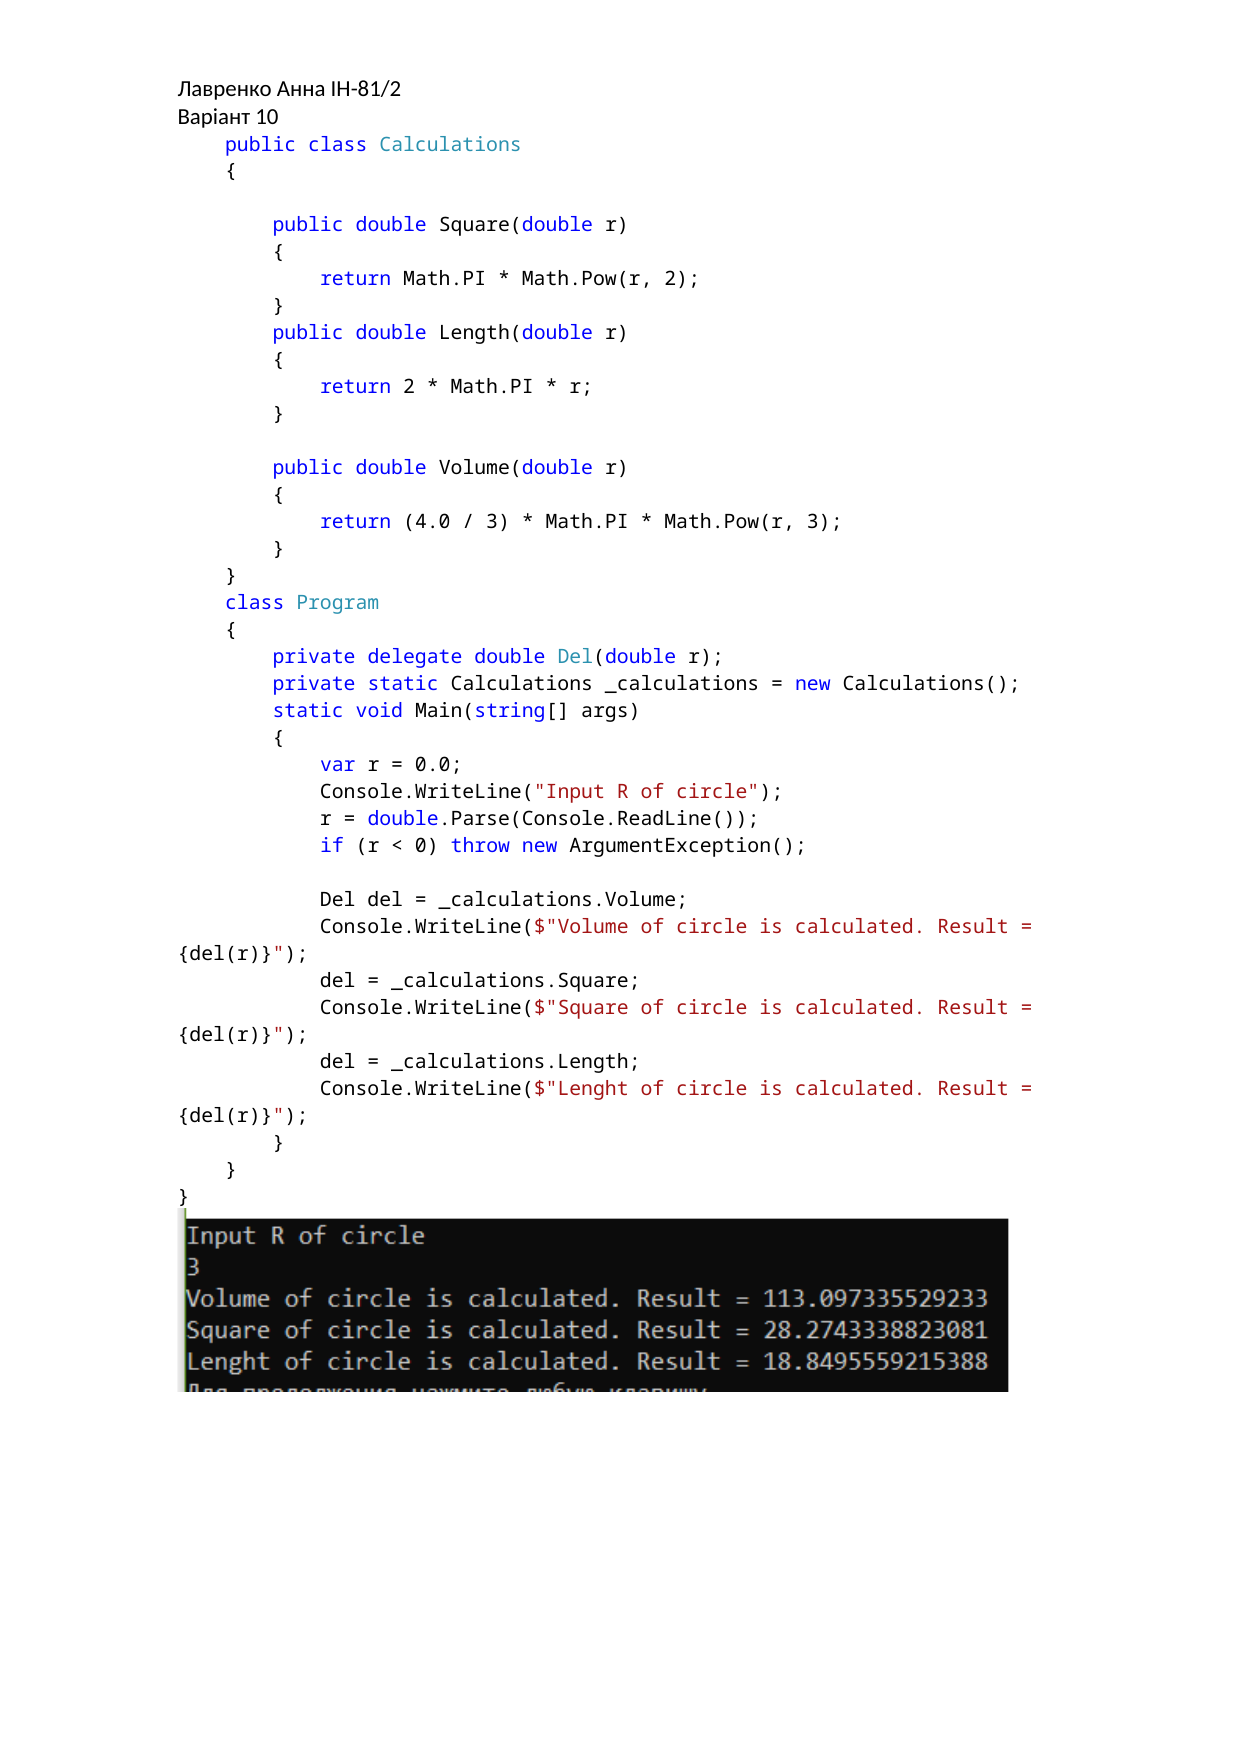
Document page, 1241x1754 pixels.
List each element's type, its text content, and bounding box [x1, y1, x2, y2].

text Console.WriteLine($"Volume of circle is calculated. Result = {del(r)}"); [177, 912, 1152, 966]
text { [177, 481, 1152, 507]
text del = _calculations.Length; [177, 1047, 1152, 1074]
text public double Square(double r) [177, 211, 1152, 238]
text if (r < 0) throw new ArgumentException(); [177, 831, 1152, 858]
text } [177, 1182, 1152, 1209]
text Console.WriteLine($"Lenght of circle is calculated. Result = {del(r)}"); [177, 1074, 1152, 1128]
text { [177, 615, 1152, 642]
text { [177, 346, 1152, 373]
text { [177, 723, 1152, 750]
picture [177, 1208, 1009, 1392]
text var r = 0.0; [177, 750, 1152, 777]
text } [177, 1155, 1152, 1182]
text static void Main(string[] args) [177, 696, 1152, 723]
text private static Calculations _calculations = new Calculations(); [177, 669, 1152, 696]
text return Math.PI * Math.Pow(r, 2); [177, 265, 1152, 292]
text { [177, 157, 1152, 184]
text } [177, 534, 1152, 561]
text } [177, 292, 1152, 319]
text public class Calculations [177, 130, 1152, 157]
text public double Length(double r) [177, 319, 1152, 346]
text Console.WriteLine($"Square of circle is calculated. Result = {del(r)}"); [177, 993, 1152, 1047]
text } [177, 1128, 1152, 1155]
text Del del = _calculations.Volume; [177, 885, 1152, 912]
text r = double.Parse(Console.ReadLine()); [177, 804, 1152, 831]
text { [177, 238, 1152, 265]
text } [177, 399, 1152, 427]
text public double Volume(double r) [177, 453, 1152, 481]
text } [177, 561, 1152, 588]
text private delegate double Del(double r); [177, 642, 1152, 669]
text return 2 * Math.PI * r; [177, 373, 1152, 399]
text class Program [177, 588, 1152, 615]
text del = _calculations.Square; [177, 966, 1152, 993]
text return (4.0 / 3) * Math.PI * Math.Pow(r, 3); [177, 507, 1152, 534]
text Console.WriteLine("Input R of circle"); [177, 777, 1152, 804]
